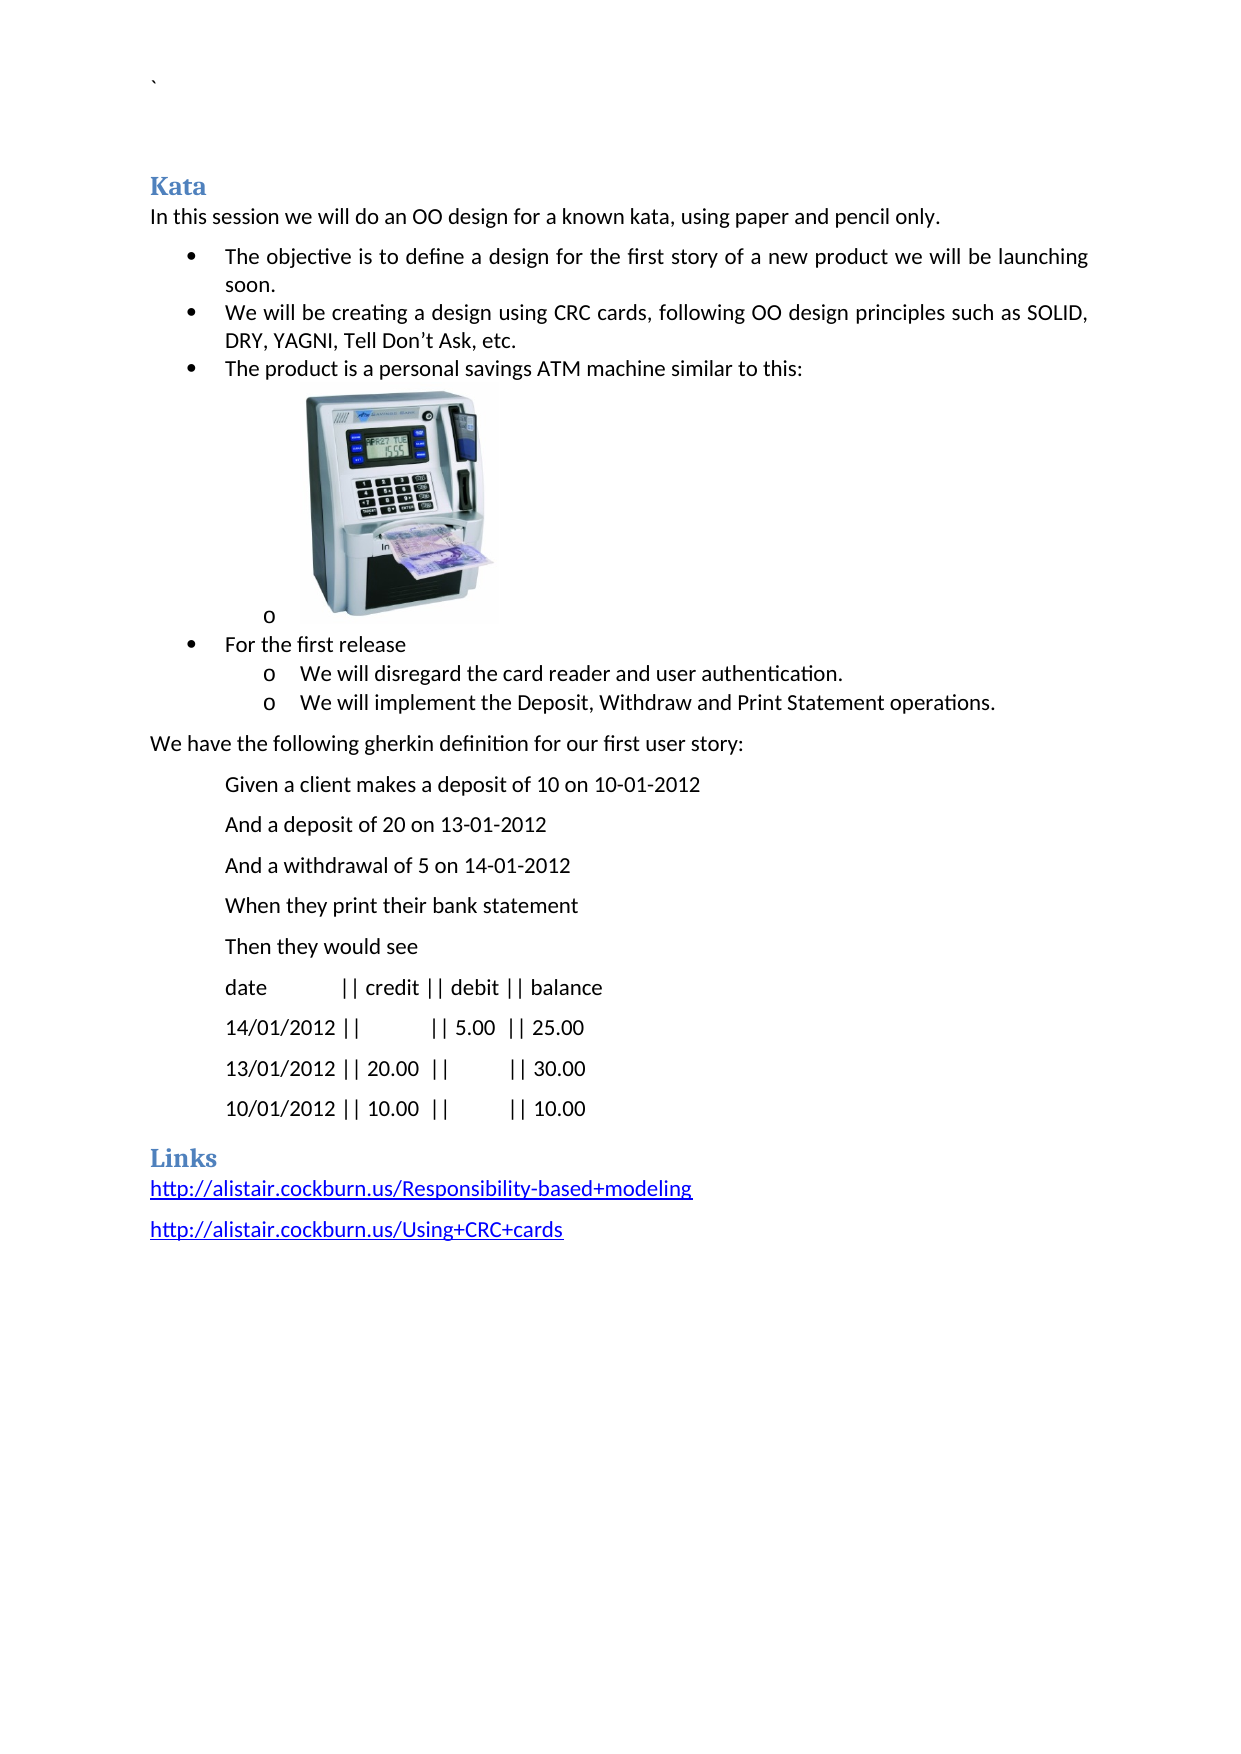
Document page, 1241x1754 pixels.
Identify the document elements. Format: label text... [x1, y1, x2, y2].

text And a deposit of 20 on 13-01-2012 [225, 811, 1090, 838]
text 13/01/2012 || 20.00 || || 30.00 [225, 1054, 1090, 1082]
text Then they would see [225, 932, 1090, 960]
list We will implement the Deposit, Withdraw and Print Statement operations. [262, 688, 1090, 717]
text 14/01/2012 || || 5.00 || 25.00 [225, 1013, 1090, 1041]
text We have the following gherkin definition for our first user story: [150, 729, 1090, 757]
text http://alistair.cockburn.us/Using+CRC+cards [150, 1215, 1090, 1243]
text 10/01/2012 || 10.00 || || 10.00 [225, 1094, 1090, 1122]
picture [300, 382, 500, 624]
list We will be creating a design using CRC cards, following OO design principles such as SOLID, DRY, YAGNI, Tell Don’t Ask, etc. [187, 298, 1090, 354]
list The objective is to define a design for the first story of a new product we will be launching soon. [187, 242, 1090, 298]
text In this session we will do an OO design for a known kata, using paper and pencil only. [150, 202, 1090, 230]
text When they print their bank statement [225, 892, 1090, 919]
text And a withdrawal of 5 on 14-01-2012 [225, 851, 1090, 879]
list For the first release [187, 631, 1090, 659]
list We will disregard the card reader and user authentication. [262, 659, 1090, 688]
text Given a client makes a deposit of 10 on 10-01-2012 [225, 770, 1090, 798]
text http://alistair.cockburn.us/Responsibility-based+modeling [150, 1174, 1090, 1202]
subtitle Links [150, 1143, 1090, 1174]
text date || credit || debit || balance [225, 973, 1090, 1001]
subtitle Kata [150, 171, 1090, 202]
list The product is a personal savings ATM machine similar to this: [187, 354, 1090, 383]
